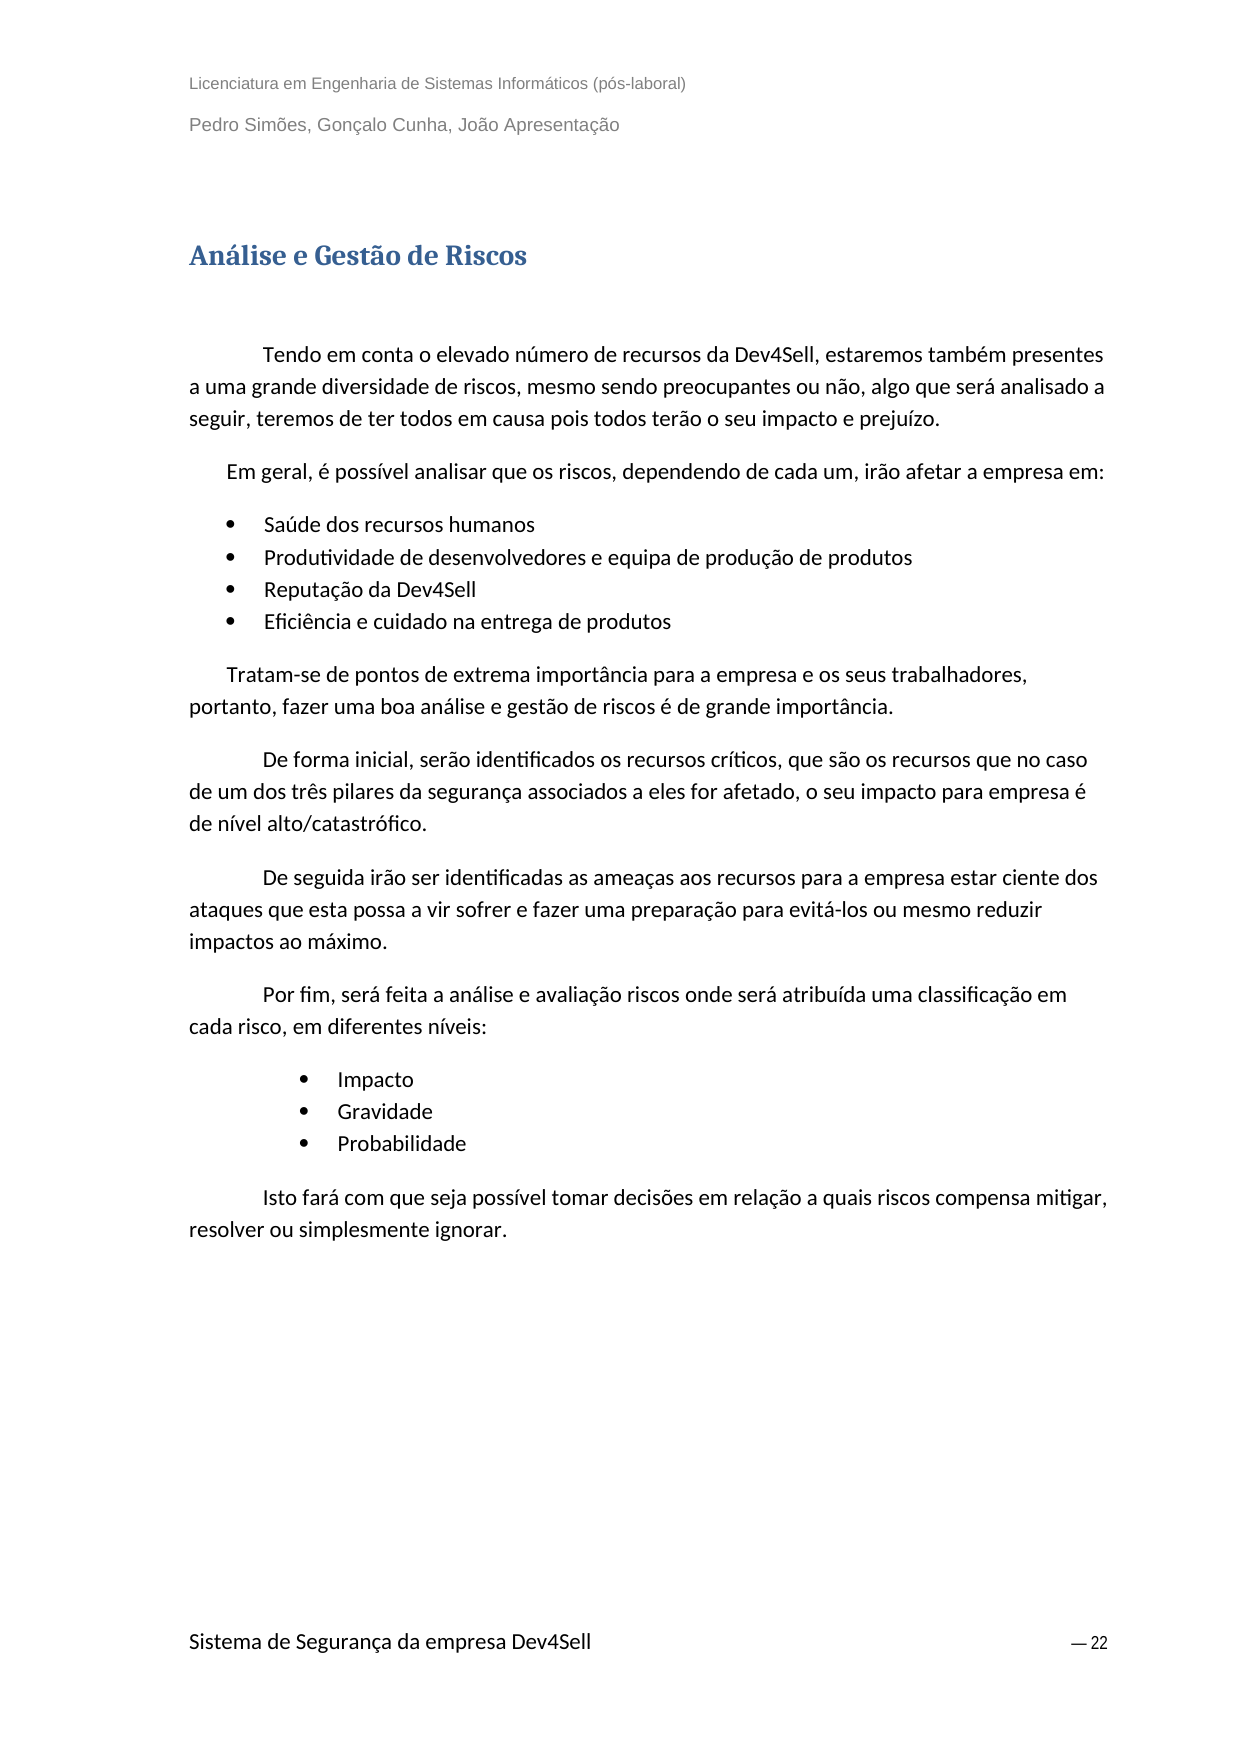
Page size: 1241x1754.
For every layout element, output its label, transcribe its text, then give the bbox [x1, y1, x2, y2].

text Em geral, é possível analisar que os riscos, dependendo de cada um, irão afetar a empresa em: [189, 457, 1110, 485]
list Probabilidade [300, 1129, 1110, 1158]
text De forma inicial, serão identificados os recursos críticos, que são os recursos que no caso de um dos três pilares da segurança associados a eles for afetado, o seu impacto para empresa é de nível alto/catastrófico. [189, 745, 1110, 838]
list Saúde dos recursos humanos [226, 510, 1110, 538]
list Produtividade de desenvolvedores e equipa de produção de produtos [226, 543, 1110, 571]
text Por fim, será feita a análise e avaliação riscos onde será atribuída uma classificação em cada risco, em diferentes níveis: [189, 980, 1110, 1040]
text Tendo em conta o elevado número de recursos da Dev4Sell, estaremos também presentes a uma grande diversidade de riscos, mesmo sendo preocupantes ou não, algo que será analisado a seguir, teremos de ter todos em causa pois todos terão o seu impacto e prejuízo. [189, 340, 1110, 432]
text Tratam-se de pontos de extrema importância para a empresa e os seus trabalhadores, portanto, fazer uma boa análise e gestão de riscos é de grande importância. [189, 660, 1110, 720]
text De seguida irão ser identificadas as ameaças aos recursos para a empresa estar ciente dos ataques que esta possa a vir sofrer e fazer uma preparação para evitá-los ou mesmo reduzir impactos ao máximo. [189, 863, 1110, 955]
list Gravidade [300, 1097, 1110, 1125]
list Eficiência e cuidado na entrega de produtos [226, 607, 1110, 635]
text Isto fará com que seja possível tomar decisões em relação a quais riscos compensa mitigar, resolver ou simplesmente ignorar. [189, 1183, 1110, 1243]
list Impacto [300, 1065, 1110, 1093]
list Reputação da Dev4Sell [226, 575, 1110, 603]
subtitle Análise e Gestão de Riscos [189, 239, 1110, 272]
